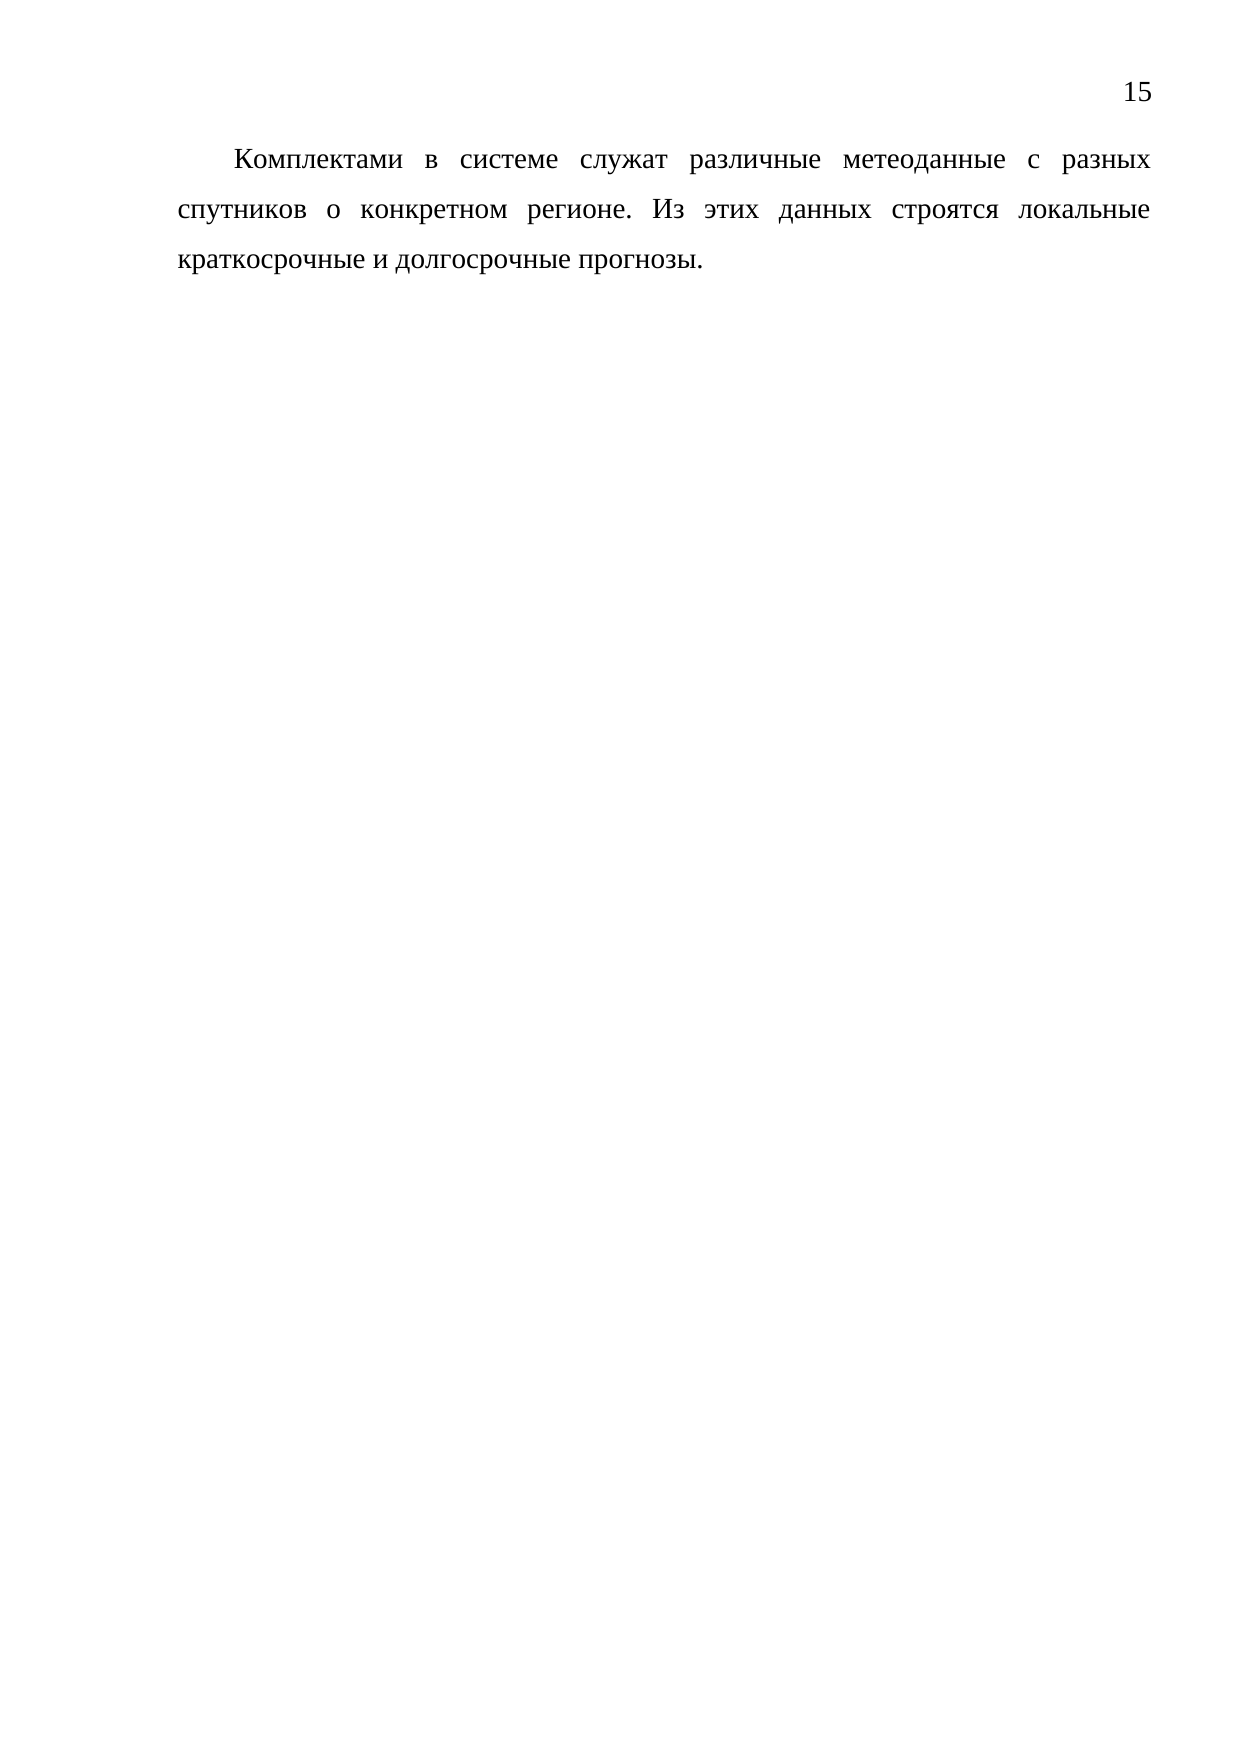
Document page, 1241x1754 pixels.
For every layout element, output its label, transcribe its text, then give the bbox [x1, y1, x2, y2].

text Комплектами в системе служат различные метеоданные с разных спутников о конкретном регионе. Из этих данных строятся локальные краткосрочные и долгосрочные прогнозы. [177, 141, 1152, 275]
